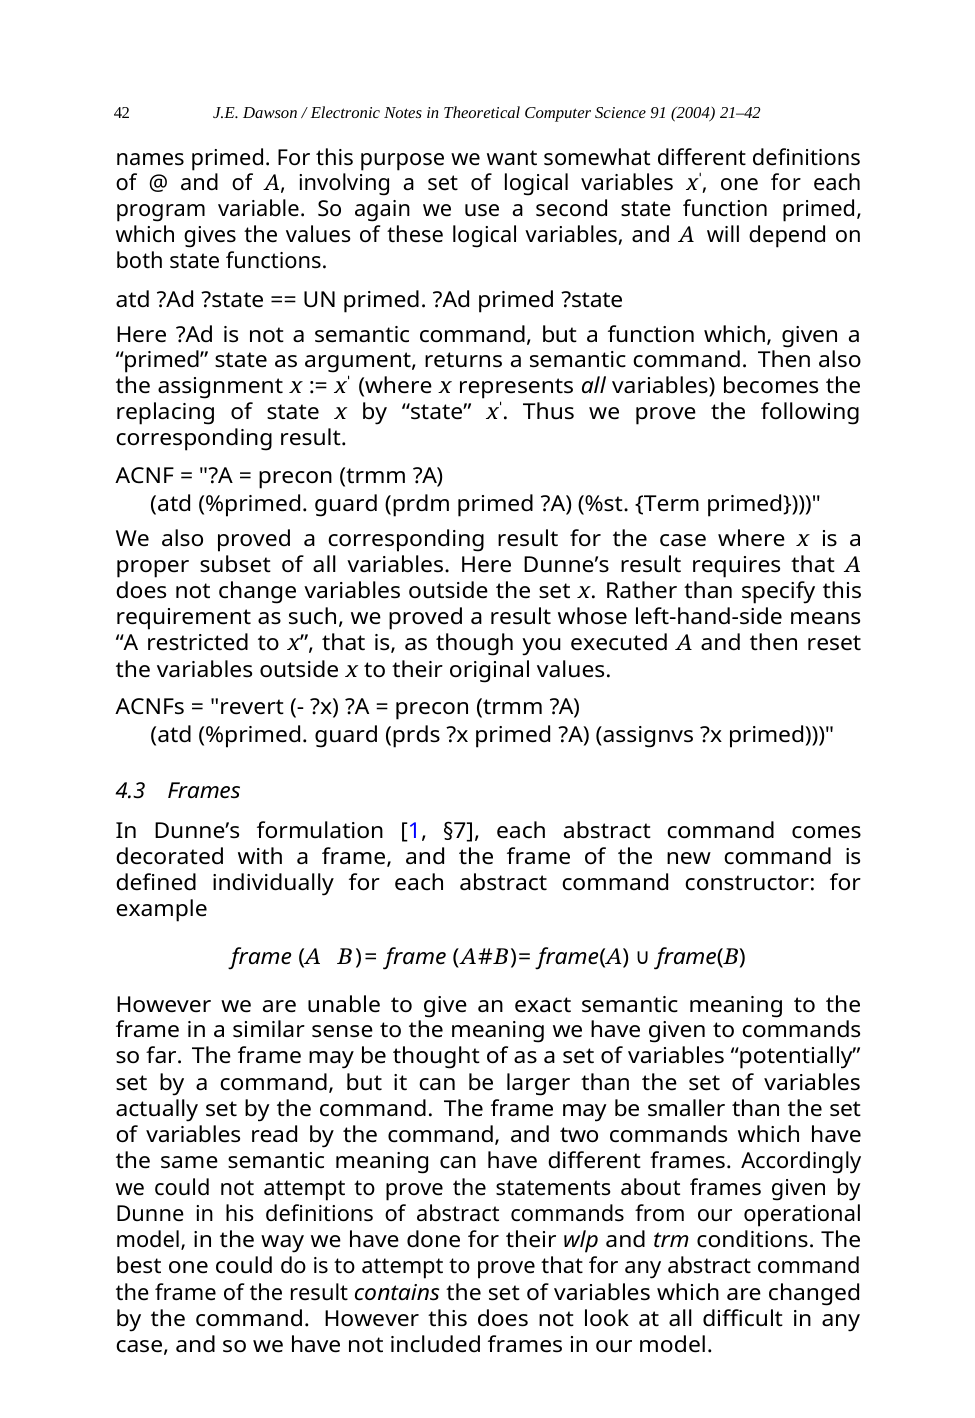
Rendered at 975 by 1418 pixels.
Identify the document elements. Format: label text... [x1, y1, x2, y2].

text frame (A B)= frame (A#B)= frame(A) ∪ frame(B) [98, 941, 879, 971]
text In Dunne’s formulation [1, §7], each abstract command comes decorated with a frame, and the frame of the new command is defined individually for each abstract command constructor: for example [115, 818, 862, 923]
text ACNFs = "revert (- ?x) ?A = precon (trmm ?A) [115, 692, 906, 720]
text (atd (%primed. guard (prds ?x primed ?A) (assignvs ?x primed)))" [150, 720, 906, 748]
text atd ?Ad ?state == UN primed. ?Ad primed ?state [115, 284, 906, 314]
text We also proved a corresponding result for the case where x is a proper subset of all variables. Here Dunne’s result requires that A does not change variables outside the set x. Rather than specify this requirement as such, we proved a result whose left-hand-side means “A restricted to x”, that is, as though you executed A and then reset the variables outside x to their original values. [115, 526, 862, 683]
list Frames [115, 775, 906, 804]
text (atd (%primed. guard (prdm primed ?A) (%st. {Term primed})))" [115, 489, 906, 517]
text ACNF = "?A = precon (trmm ?A) [115, 461, 906, 489]
text However we are unable to give an exact semantic meaning to the frame in a similar sense to the meaning we have given to commands so far. The frame may be thought of as a set of variables “potentially” set by a command, but it can be larger than the set of variables actually set by the command. The frame may be smaller than the set of variables read by the command, and two commands which have the same semantic meaning can have different frames. Accordingly we could not attempt to prove the statements about frames given by Dunne in his definitions of abstract commands from our operational model, in the way we have done for their wlp and trm conditions. The best one could do is to attempt to prove that for any abstract command the frame of the result contains the set of variables which are changed by the command. However this does not look at all difficult in any case, and so we have not included frames in our model. [115, 991, 862, 1359]
text Here ?Ad is not a semantic command, but a function which, given a “primed” state as argument, returns a semantic command. Then also the assignment x := x' (where x represents all variables) becomes the replacing of state x by “state” x'. Thus we prove the following corresponding result. [115, 322, 861, 452]
text names primed. For this purpose we want somewhat different definitions of @ and of A, involving a set of logical variables x', one for each program variable. So again we use a second state function primed, which gives the values of these logical variables, and A will depend on both state functions. [115, 145, 862, 275]
